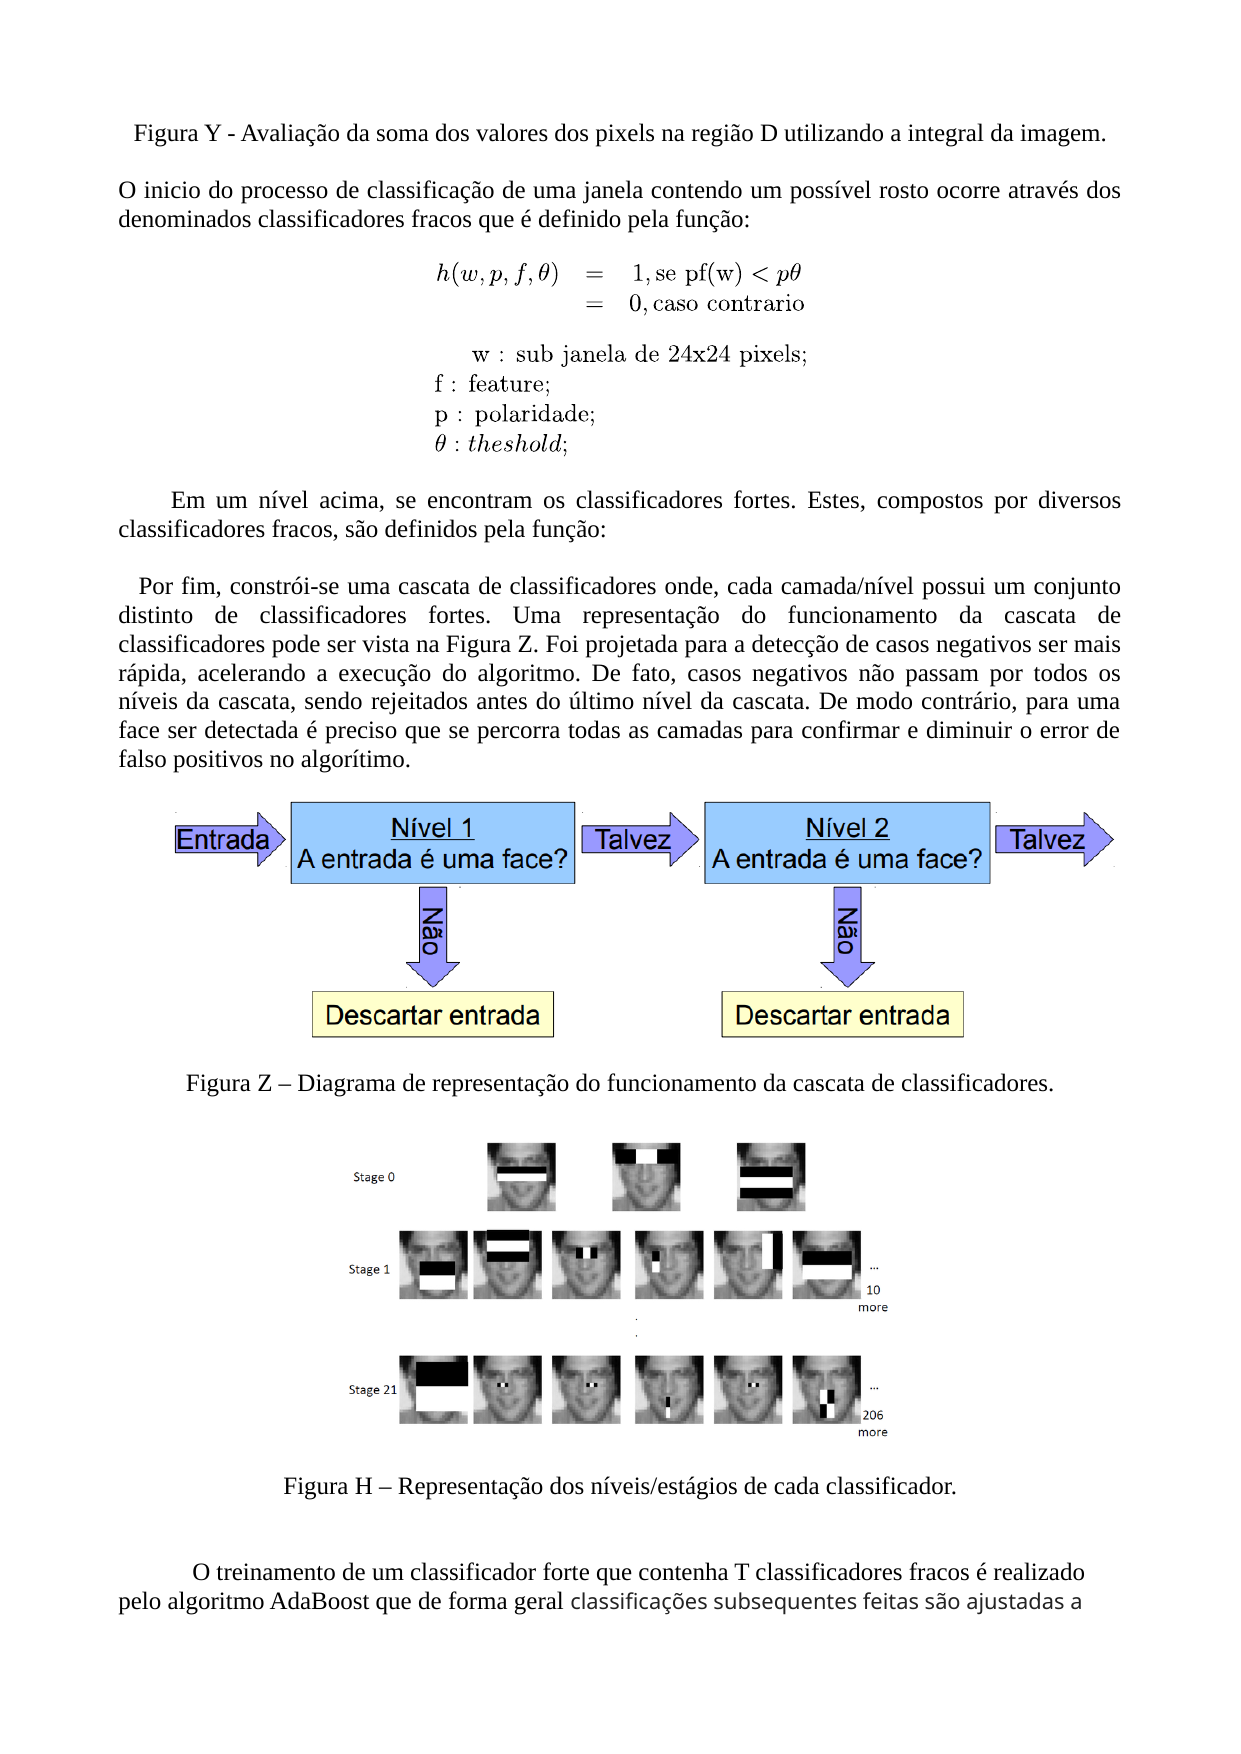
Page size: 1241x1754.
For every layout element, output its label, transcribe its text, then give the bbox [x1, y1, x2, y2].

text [118, 1557, 1122, 1616]
text O inicio do processo de classificação de uma janela contendo um possível rosto ocorre através dos denominados classificadores fracos que é definido pela função: [118, 176, 1122, 233]
text Figura Y - Avaliação da soma dos valores dos pixels na região D utilizando a integral da imagem. [118, 118, 1122, 147]
text Em um nível acima, se encontram os classificadores fortes. Estes, compostos por diversos classificadores fracos, são definidos pela função: [118, 485, 1122, 543]
picture [141, 792, 1132, 1040]
text Figura Z – Diagrama de representação do funcionamento da cascata de classificadores. [118, 1068, 1122, 1097]
text Figura H – Representação dos níveis/estágios de cada classificador. [118, 1471, 1122, 1499]
picture [340, 1132, 906, 1458]
text Por fim, constrói-se uma cascata de classificadores onde, cada camada/nível possui um conjunto distinto de classificadores fortes. Uma representação do funcionamento da cascata de classificadores pode ser vista na Figura Z. Foi projetada para a detecção de casos negativos ser mais rápida, acelerando a execução do algoritmo. De fato, casos negativos não passam por todos os níveis da cascata, sendo rejeitados antes do último nível da cascata. De modo contrário, para uma face ser detectada é preciso que se percorra todas as camadas para confirmar e diminuir o error de falso positivos no algorítimo. [118, 571, 1122, 773]
